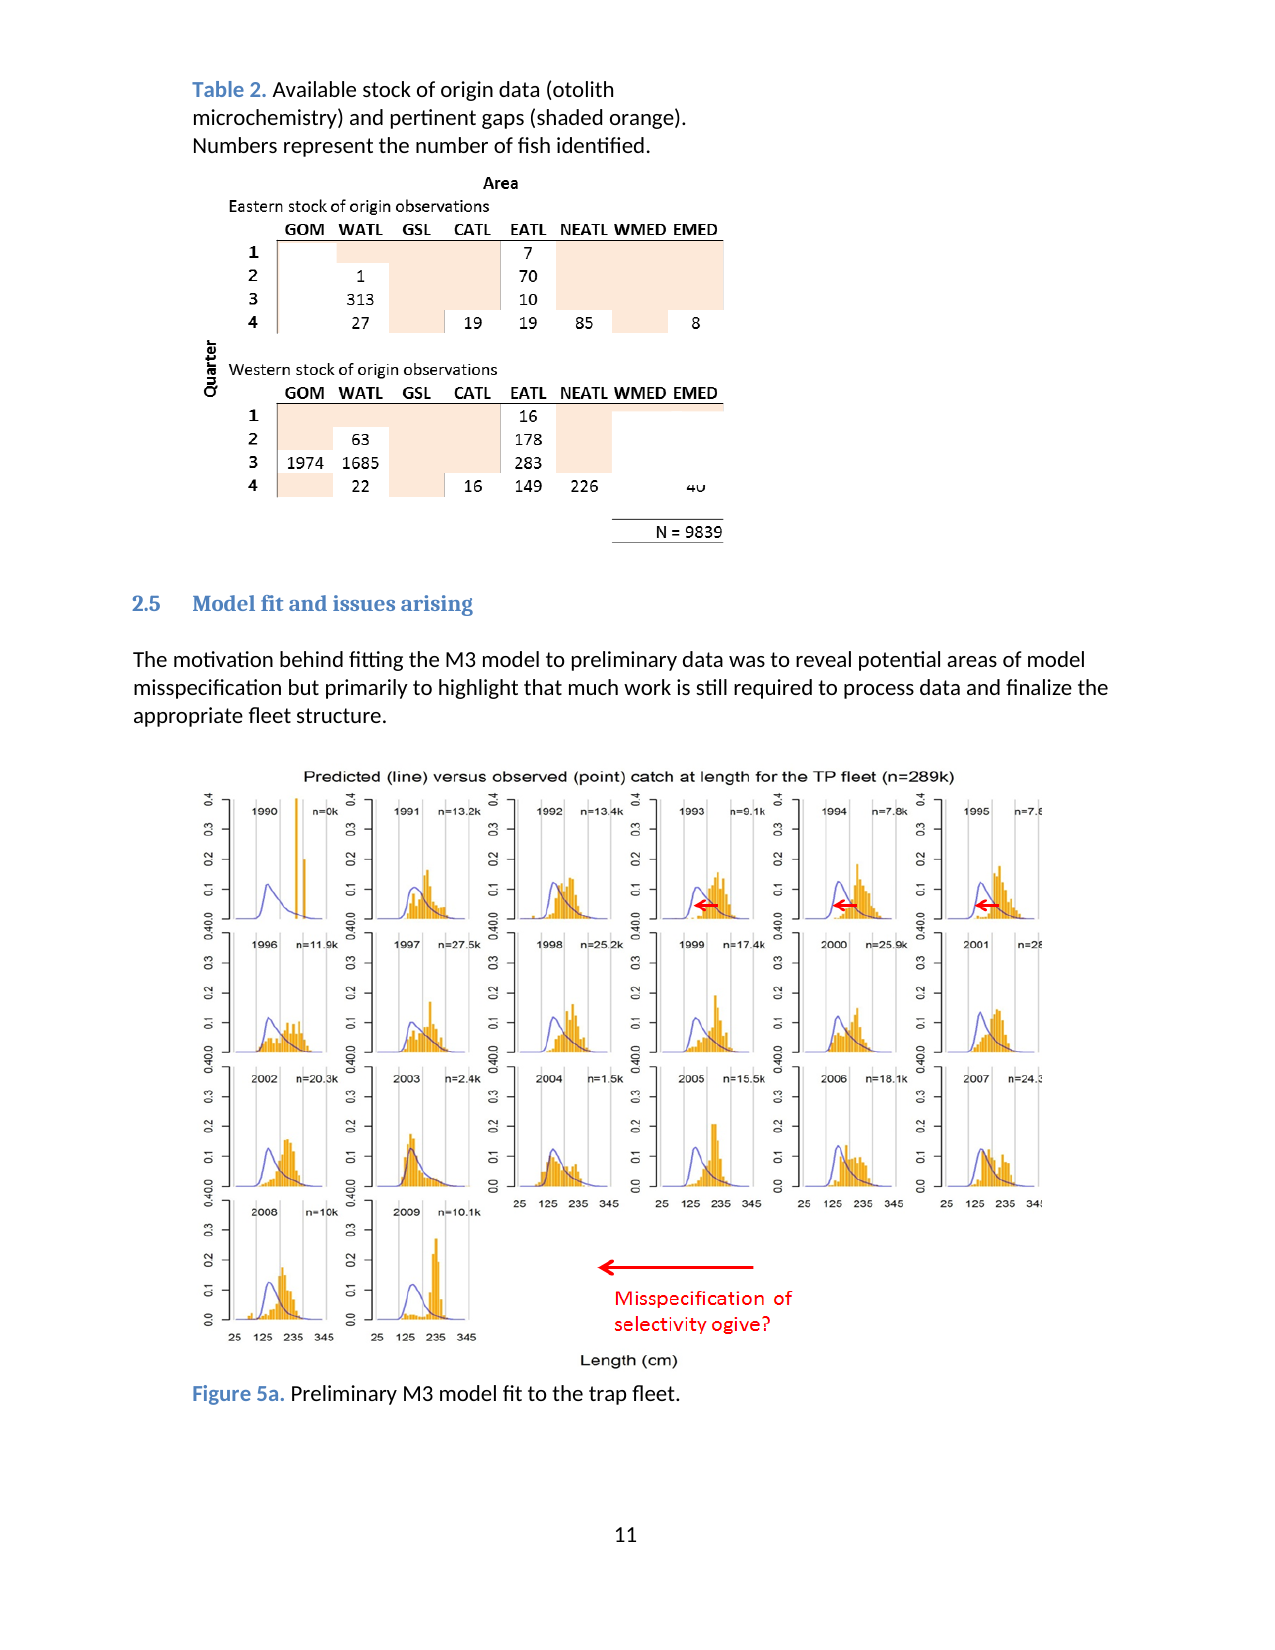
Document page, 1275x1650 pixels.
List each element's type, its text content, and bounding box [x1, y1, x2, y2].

subtitle Model fit and issues arising [132, 590, 1118, 617]
text The motivation behind fitting the M3 model to preliminary data was to reveal potential areas of model misspecification but primarily to highlight that much work is still required to process data and finalize the appropriate fleet structure. [133, 645, 1118, 729]
picture [192, 165, 724, 553]
text Figure 5a. Preliminary M3 model fit to the trap fleet. [192, 1379, 1118, 1407]
picture [192, 756, 1042, 1379]
text Table 2. Available stock of origin data (otolith microchemistry) and pertinent gaps (shaded orange). Numbers represent the number of fish identified. [192, 75, 700, 159]
